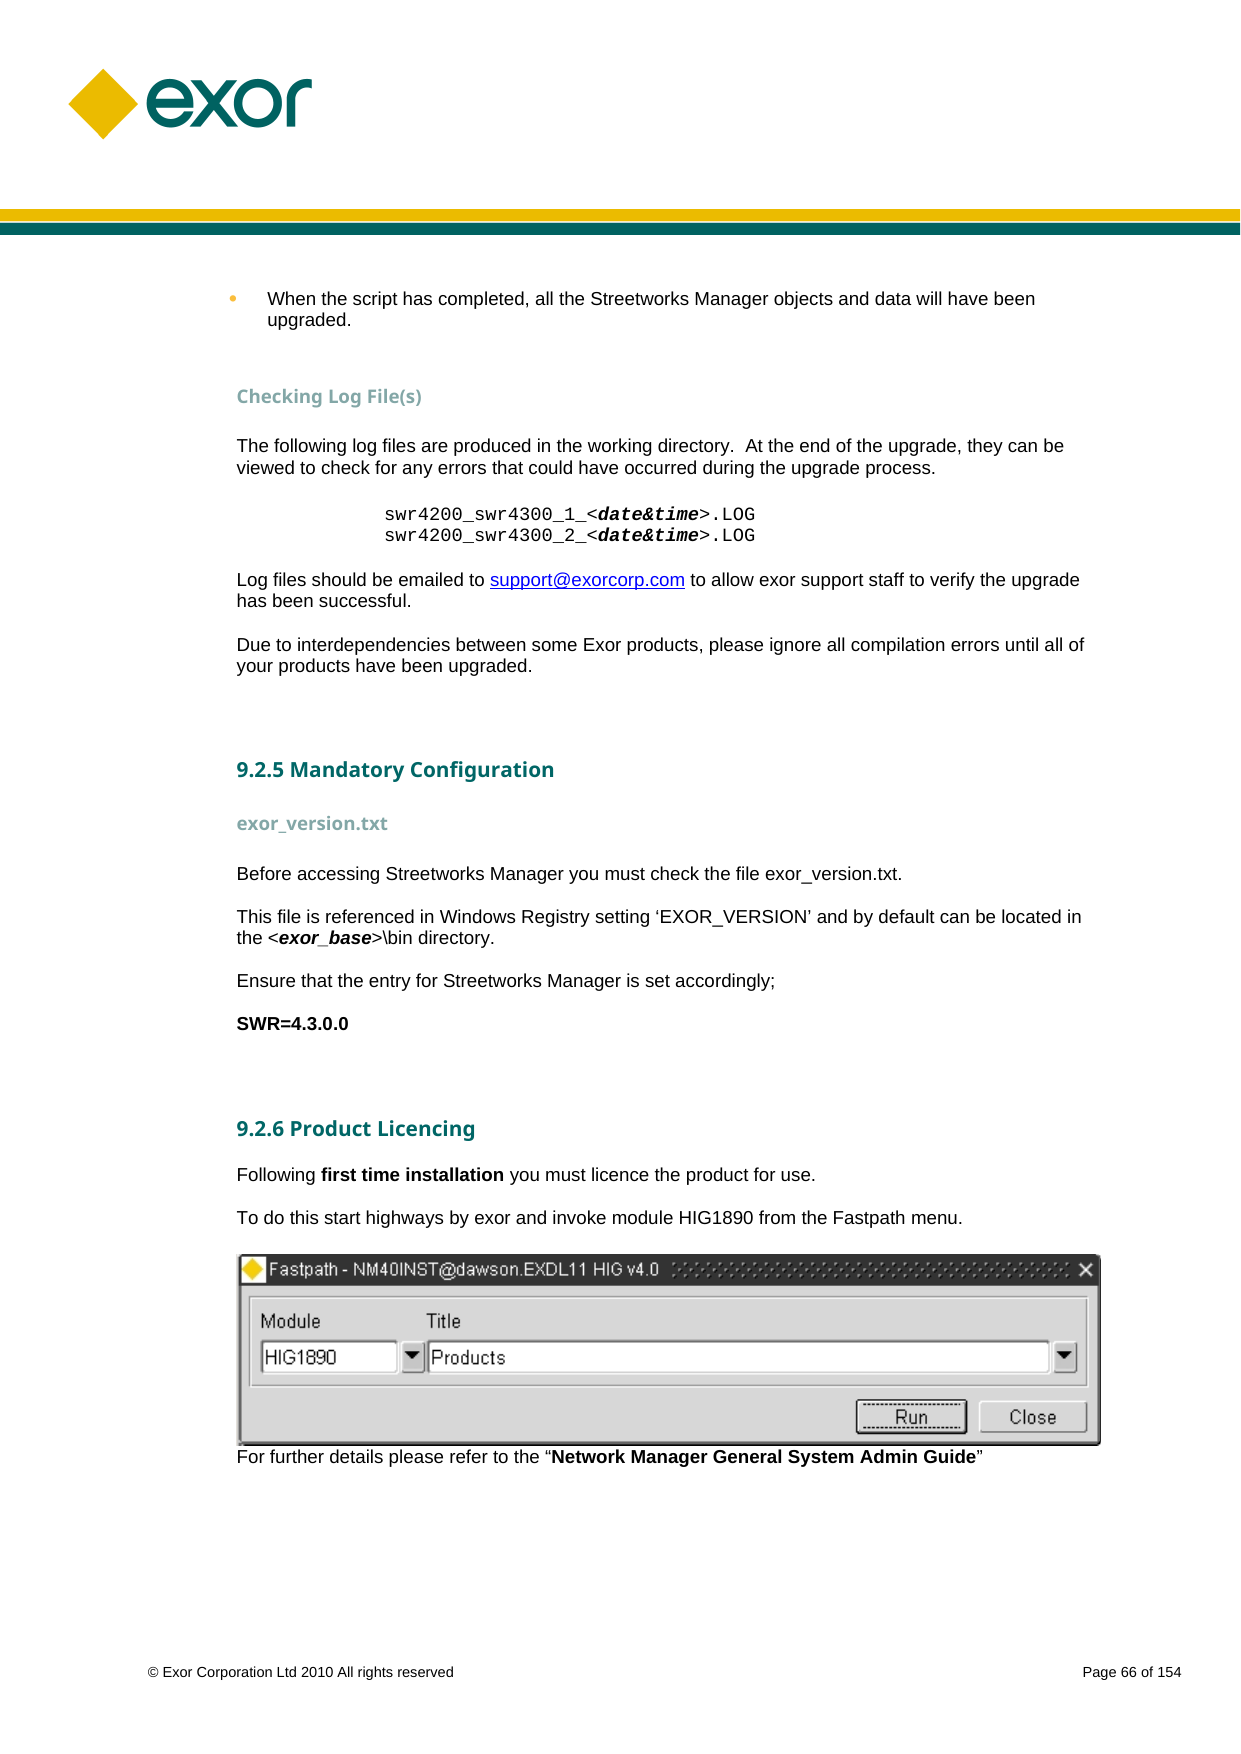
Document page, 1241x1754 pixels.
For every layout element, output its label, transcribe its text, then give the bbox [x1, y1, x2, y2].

picture [0, 0, 1241, 236]
text For further details please refer to the “Network Manager General System Admin Guide” [236, 1446, 1088, 1467]
text This file is referenced in Windows Registry setting ‘EXOR_VERSION’ and by default can be located in the <exor_base>\bin directory. [236, 905, 1088, 948]
text Before accessing Streetworks Manager you must check the file exor_version.txt. [236, 862, 1088, 884]
text SWR=4.3.0.0 [236, 1013, 1088, 1035]
text Ensure that the entry for Streetworks Manager is set accordingly; [236, 970, 1088, 992]
text swr4200_swr4300_2_<date&time>.LOG [384, 526, 1088, 547]
list When the script has completed, all the Streetworks Manager objects and data will have been upgraded. [229, 287, 1088, 331]
subtitle Product Licencing [236, 1114, 1088, 1142]
subtitle Checking Log File(s) [236, 383, 1088, 409]
picture [236, 1254, 1101, 1446]
text Log files should be emailed to support@exorcorp.com to allow exor support staff to verify the upgrade has been successful. [236, 569, 1088, 612]
subtitle Mandatory Configuration [236, 756, 1088, 784]
subtitle exor_version.txt [236, 810, 1088, 836]
text The following log files are produced in the working directory. At the end of the upgrade, they can be viewed to check for any errors that could have occurred during the upgrade process. [236, 435, 1088, 478]
text Due to interdependencies between some Exor products, please ignore all compilation errors until all of your products have been upgraded. [236, 633, 1088, 677]
text swr4200_swr4300_1_<date&time>.LOG [384, 505, 1088, 526]
text Following first time installation you must licence the product for use. [236, 1164, 1088, 1185]
text To do this start highways by exor and invoke module HIG1890 from the Fastpath menu. [236, 1207, 1088, 1228]
